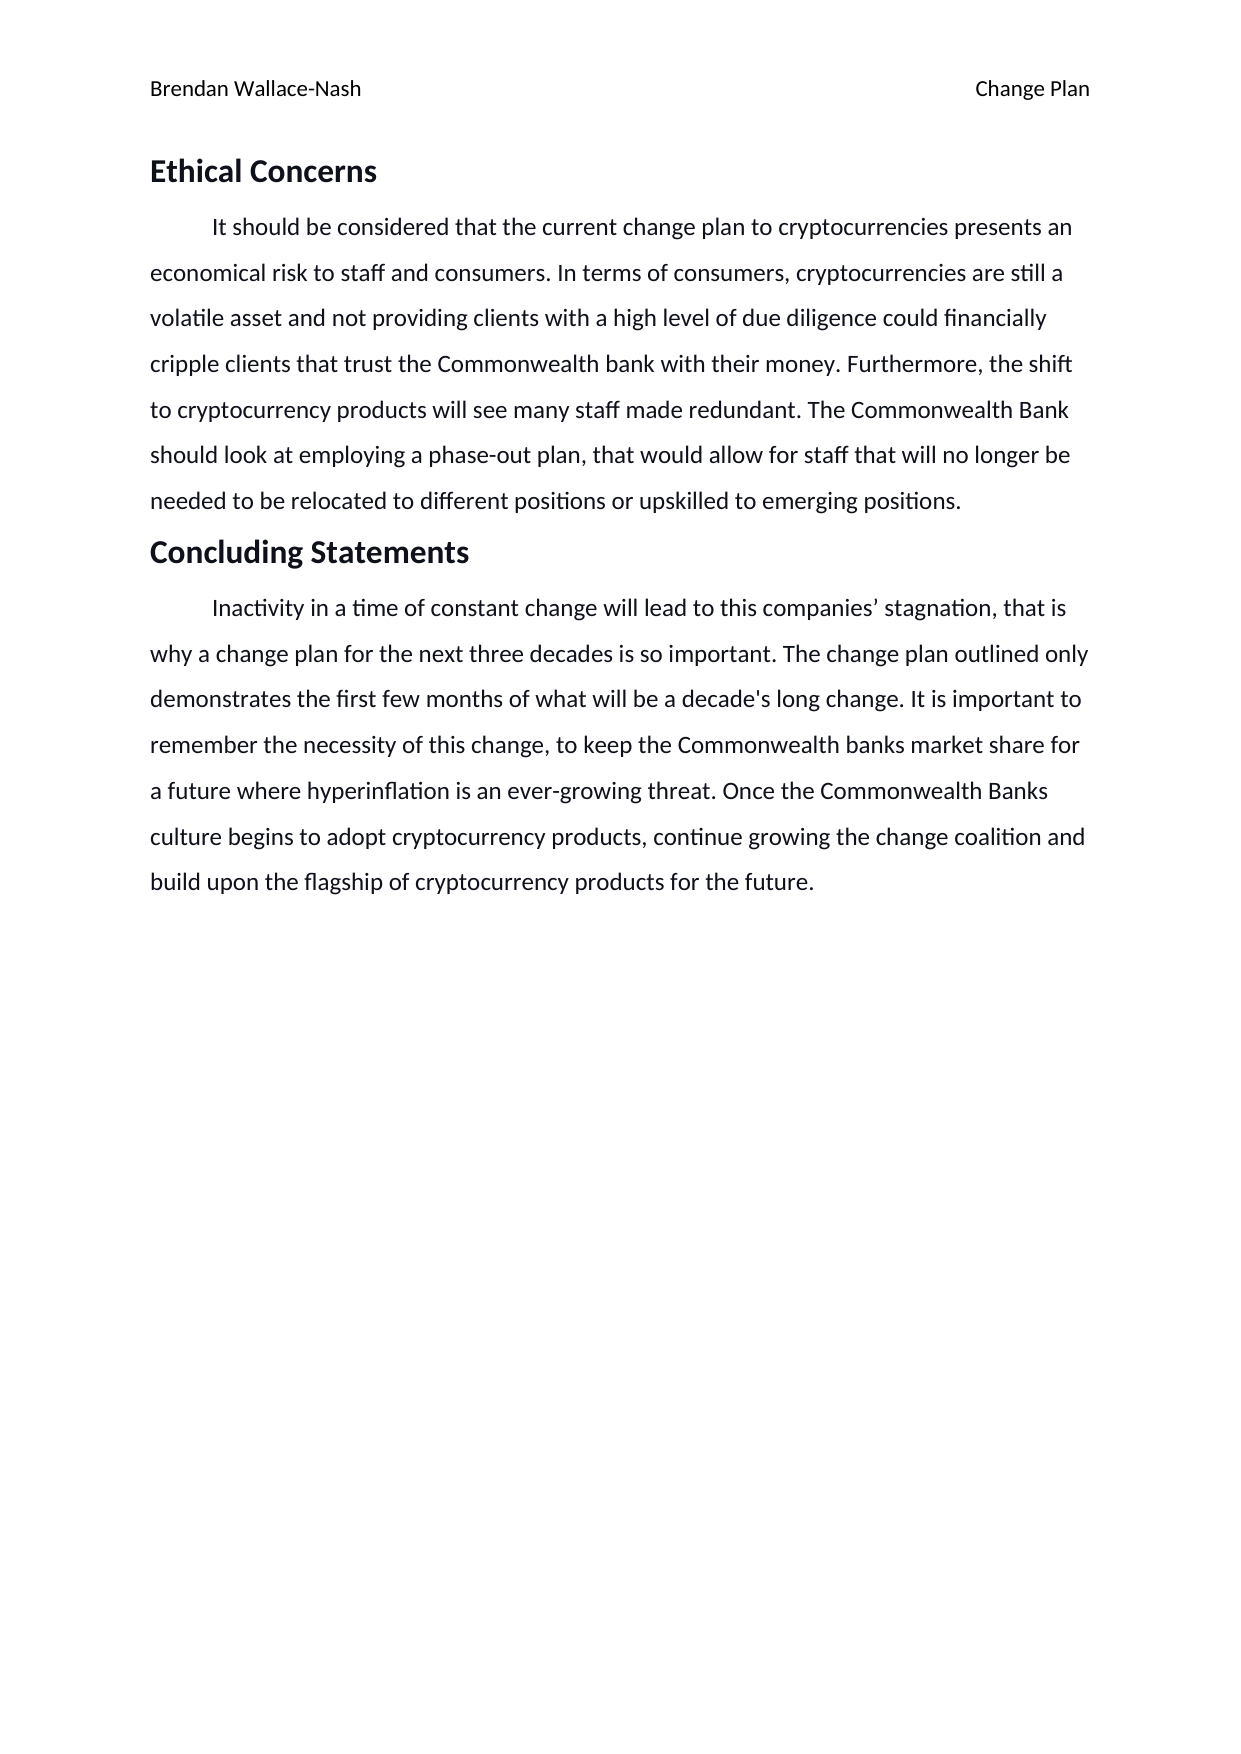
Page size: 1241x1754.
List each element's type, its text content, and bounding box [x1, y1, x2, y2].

text Inactivity in a time of constant change will lead to this companies’ stagnation, that is why a change plan for the next three decades is so important. The change plan outlined only demonstrates the first few months of what will be a decade's long change. It is important to remember the necessity of this change, to keep the Commonwealth banks market share for a future where hyperinflation is an ever-growing threat. Once the Commonwealth Banks culture begins to adopt cryptocurrency products, continue growing the change coalition and build upon the flagship of cryptocurrency products for the future. [150, 592, 1090, 897]
subtitle Concluding Statements [150, 531, 1090, 572]
subtitle Ethical Concerns [150, 150, 1090, 191]
text It should be considered that the current change plan to cryptocurrencies presents an economical risk to staff and consumers. In terms of consumers, cryptocurrencies are still a volatile asset and not providing clients with a high level of due diligence could financially cripple clients that trust the Commonwealth bank with their money. Furthermore, the shift to cryptocurrency products will see many staff made redundant. The Commonwealth Bank should look at employing a phase-out plan, that would allow for staff that will no longer be needed to be relocated to different positions or upskilled to emerging positions. [150, 211, 1090, 516]
